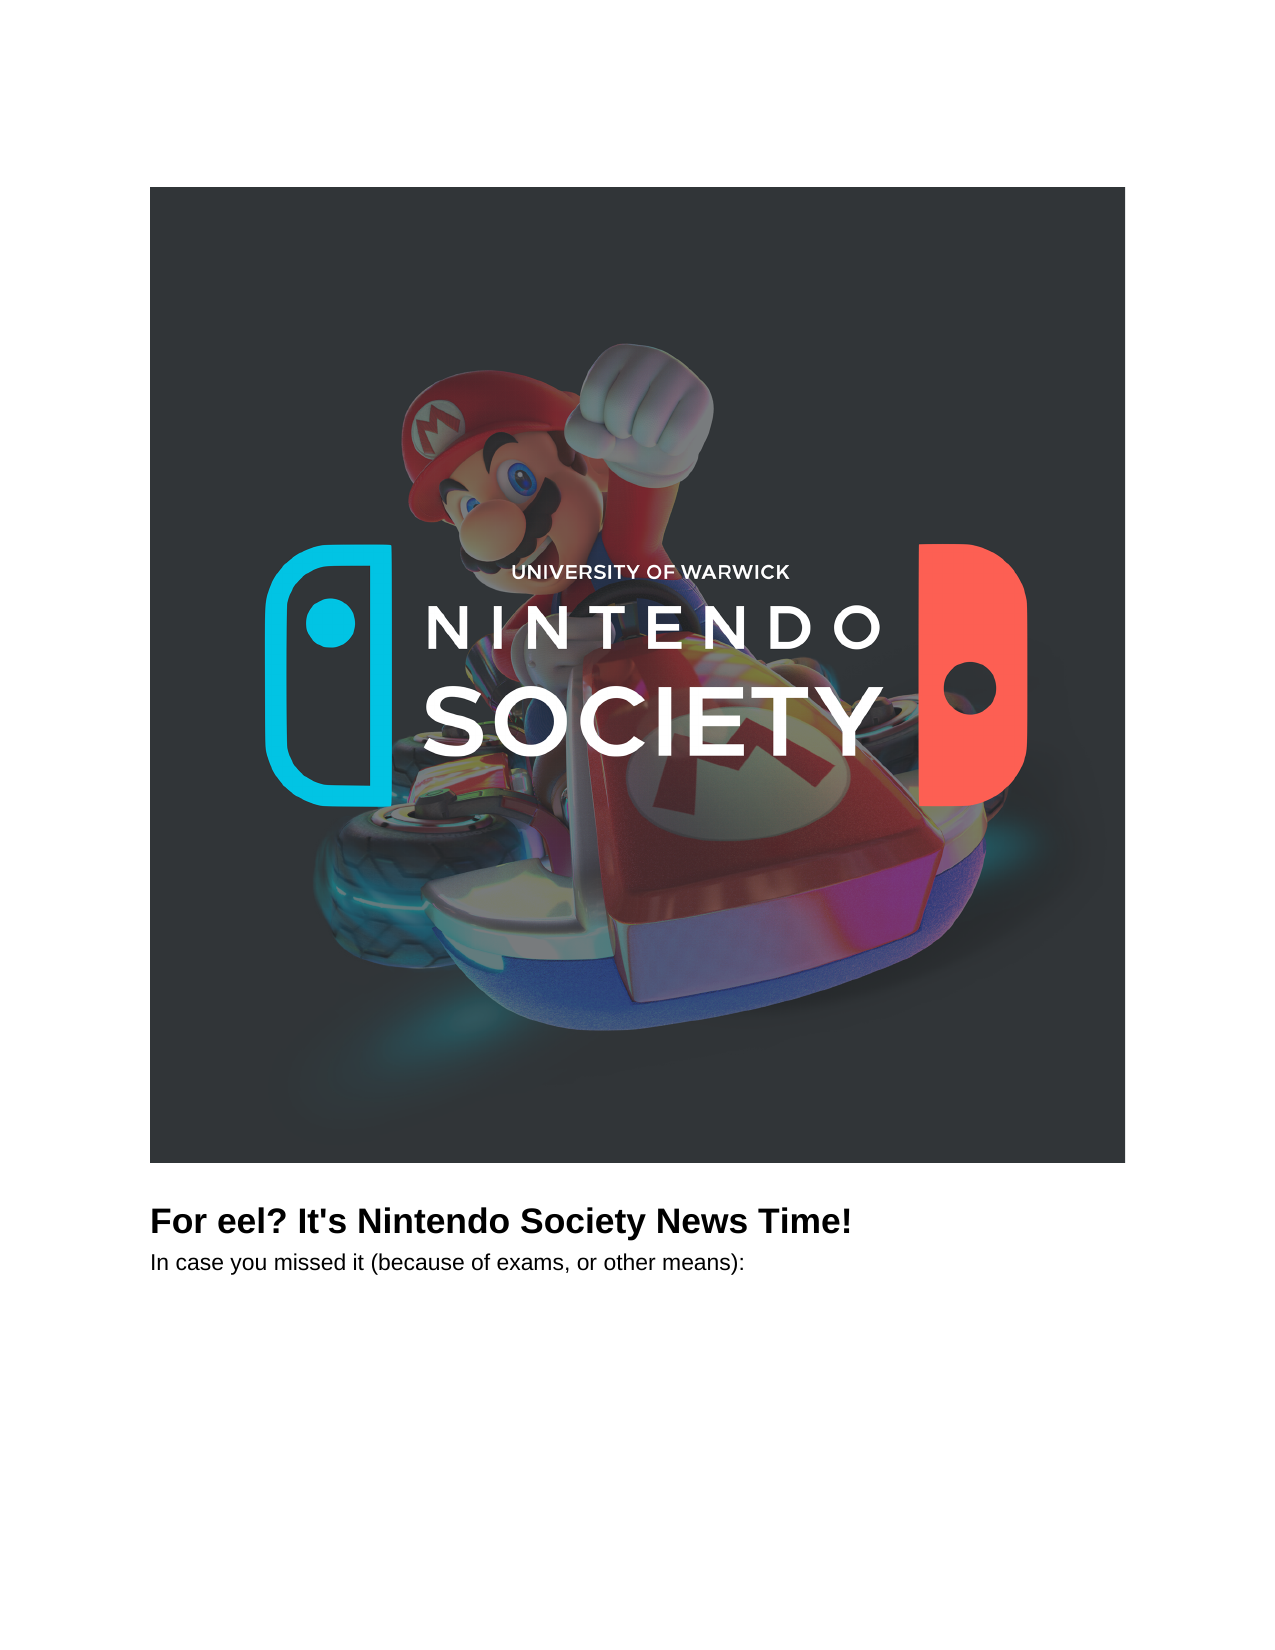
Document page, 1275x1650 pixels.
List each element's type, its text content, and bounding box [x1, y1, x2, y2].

picture [150, 187, 1125, 1163]
text In case you missed it (because of exams, or other means): [150, 1249, 1125, 1275]
subtitle For eel? It's Nintendo Society News Time! [150, 1200, 1125, 1241]
